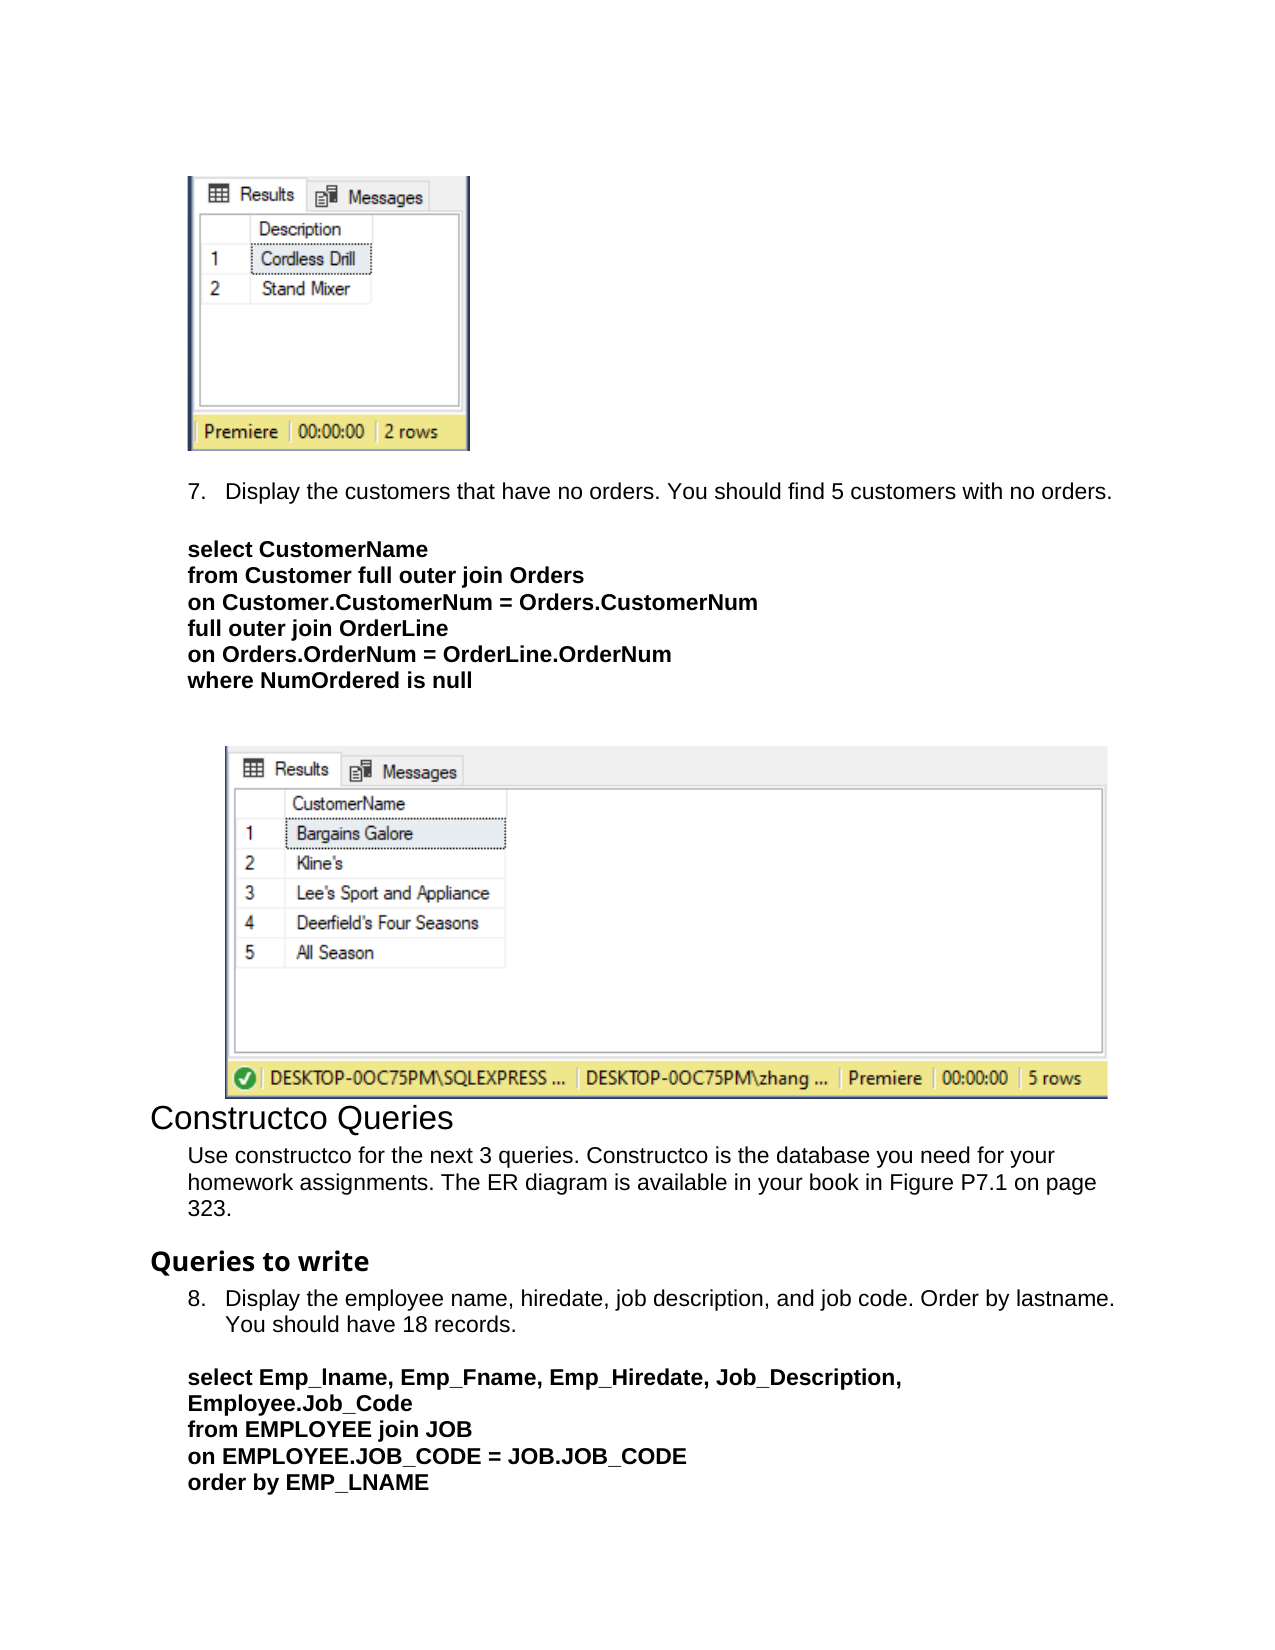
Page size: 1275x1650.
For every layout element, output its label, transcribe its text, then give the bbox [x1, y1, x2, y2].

subtitle Queries to write [150, 1242, 1125, 1279]
text from Customer full outer join Orders [187, 562, 1125, 588]
text full outer join OrderLine [187, 615, 1125, 641]
text on EMPLOYEE.JOB_CODE = JOB.JOB_CODE [187, 1443, 1125, 1469]
text Constructco Queries [150, 1098, 1125, 1137]
text order by EMP_LNAME [187, 1469, 1125, 1496]
list Display the customers that have no orders. You should find 5 customers with no orders. [187, 478, 1125, 504]
text on Orders.OrderNum = OrderLine.OrderNum [187, 641, 1125, 667]
text on Customer.CustomerNum = Orders.CustomerNum [187, 588, 1125, 615]
picture [225, 746, 1108, 1099]
text select CustomerName [187, 536, 1125, 562]
list Display the employee name, hiredate, job description, and job code. Order by lastname. You should have 18 records. [187, 1285, 1125, 1337]
text Use constructco for the next 3 queries. Constructco is the database you need for your homework assignments. The ER diagram is available in your book in Figure P7.1 on page 323. [187, 1142, 1125, 1221]
picture [187, 176, 470, 451]
text select Emp_lname, Emp_Fname, Emp_Hiredate, Job_Description, Employee.Job_Code [187, 1364, 1125, 1416]
text from EMPLOYEE join JOB [187, 1416, 1125, 1443]
text where NumOrdered is null [187, 667, 1125, 694]
